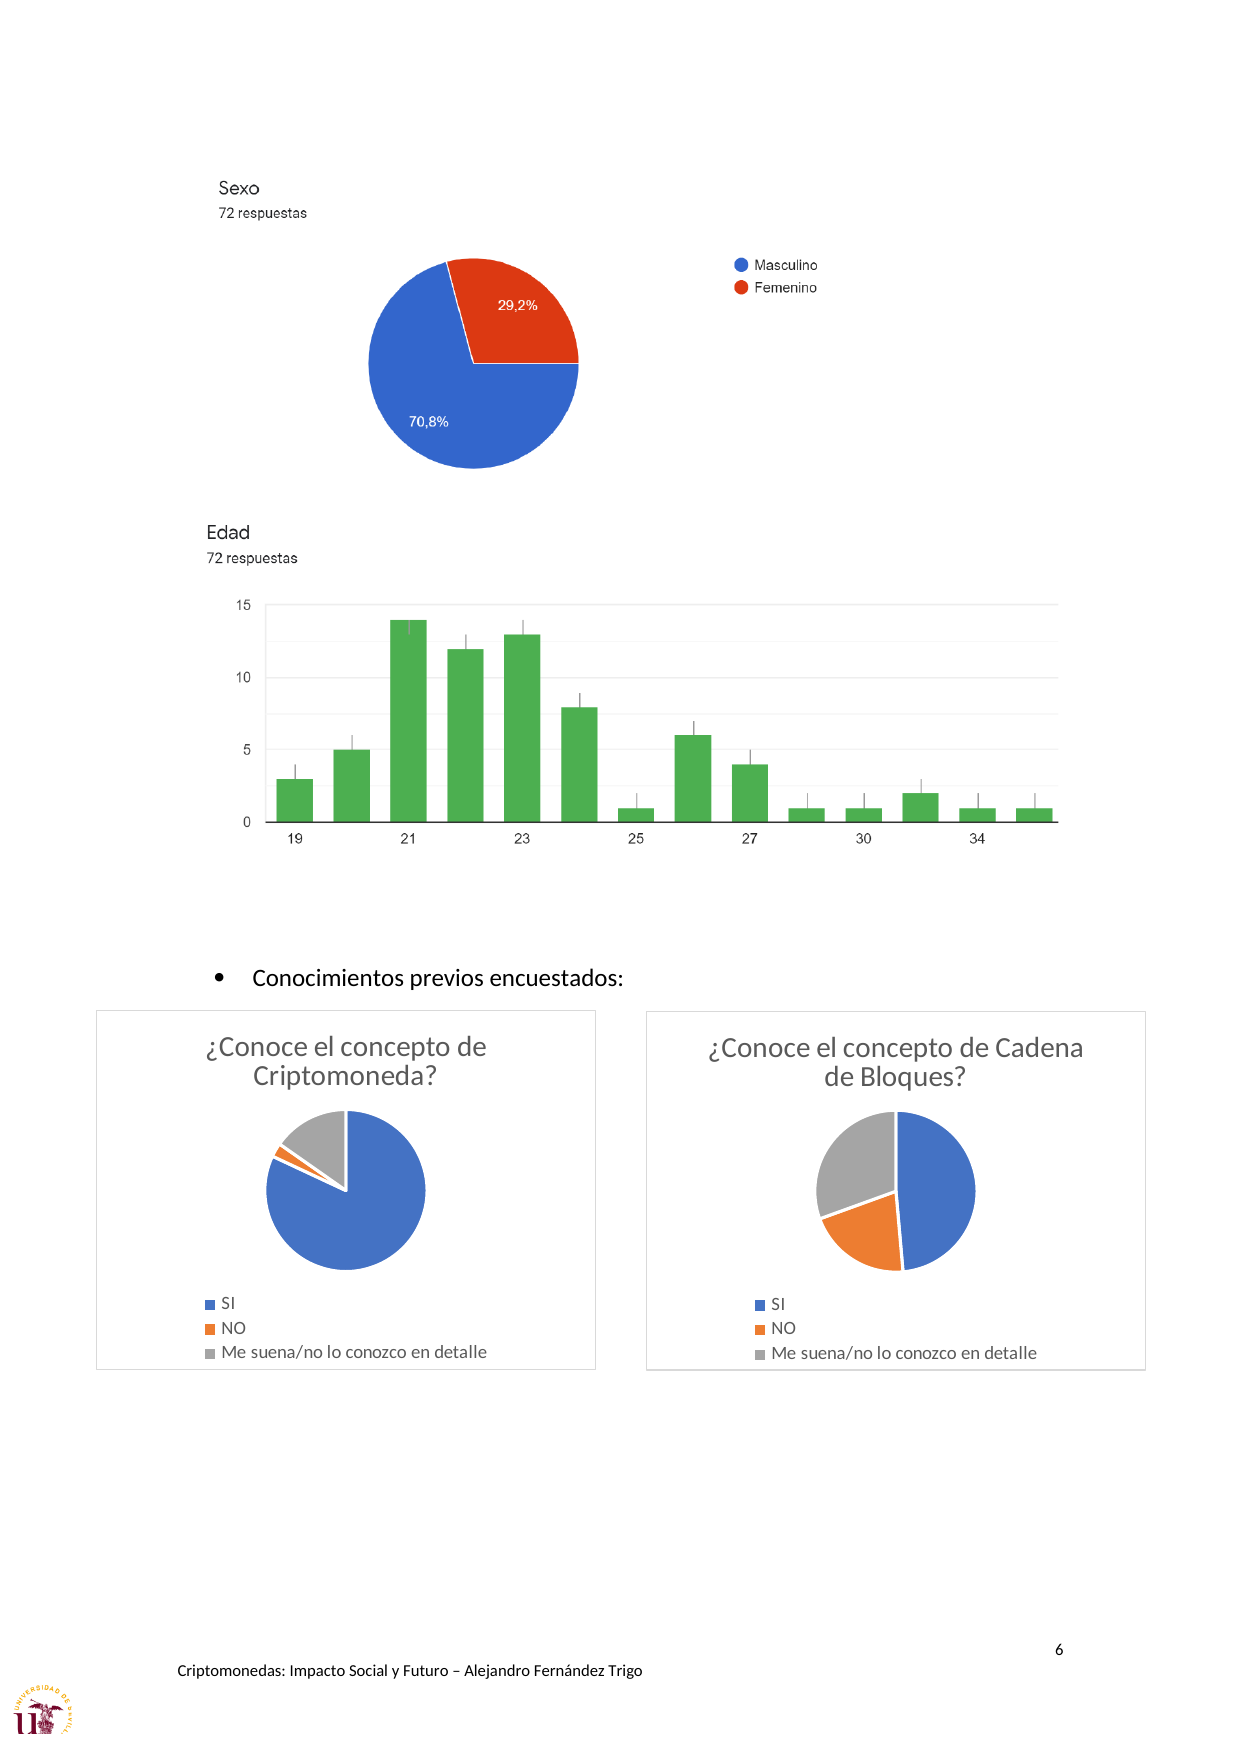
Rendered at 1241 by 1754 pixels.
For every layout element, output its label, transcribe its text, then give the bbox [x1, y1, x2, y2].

list Conocimientos previos encuestados: [215, 963, 1063, 993]
picture [177, 147, 1058, 910]
picture [12, 1684, 72, 1734]
